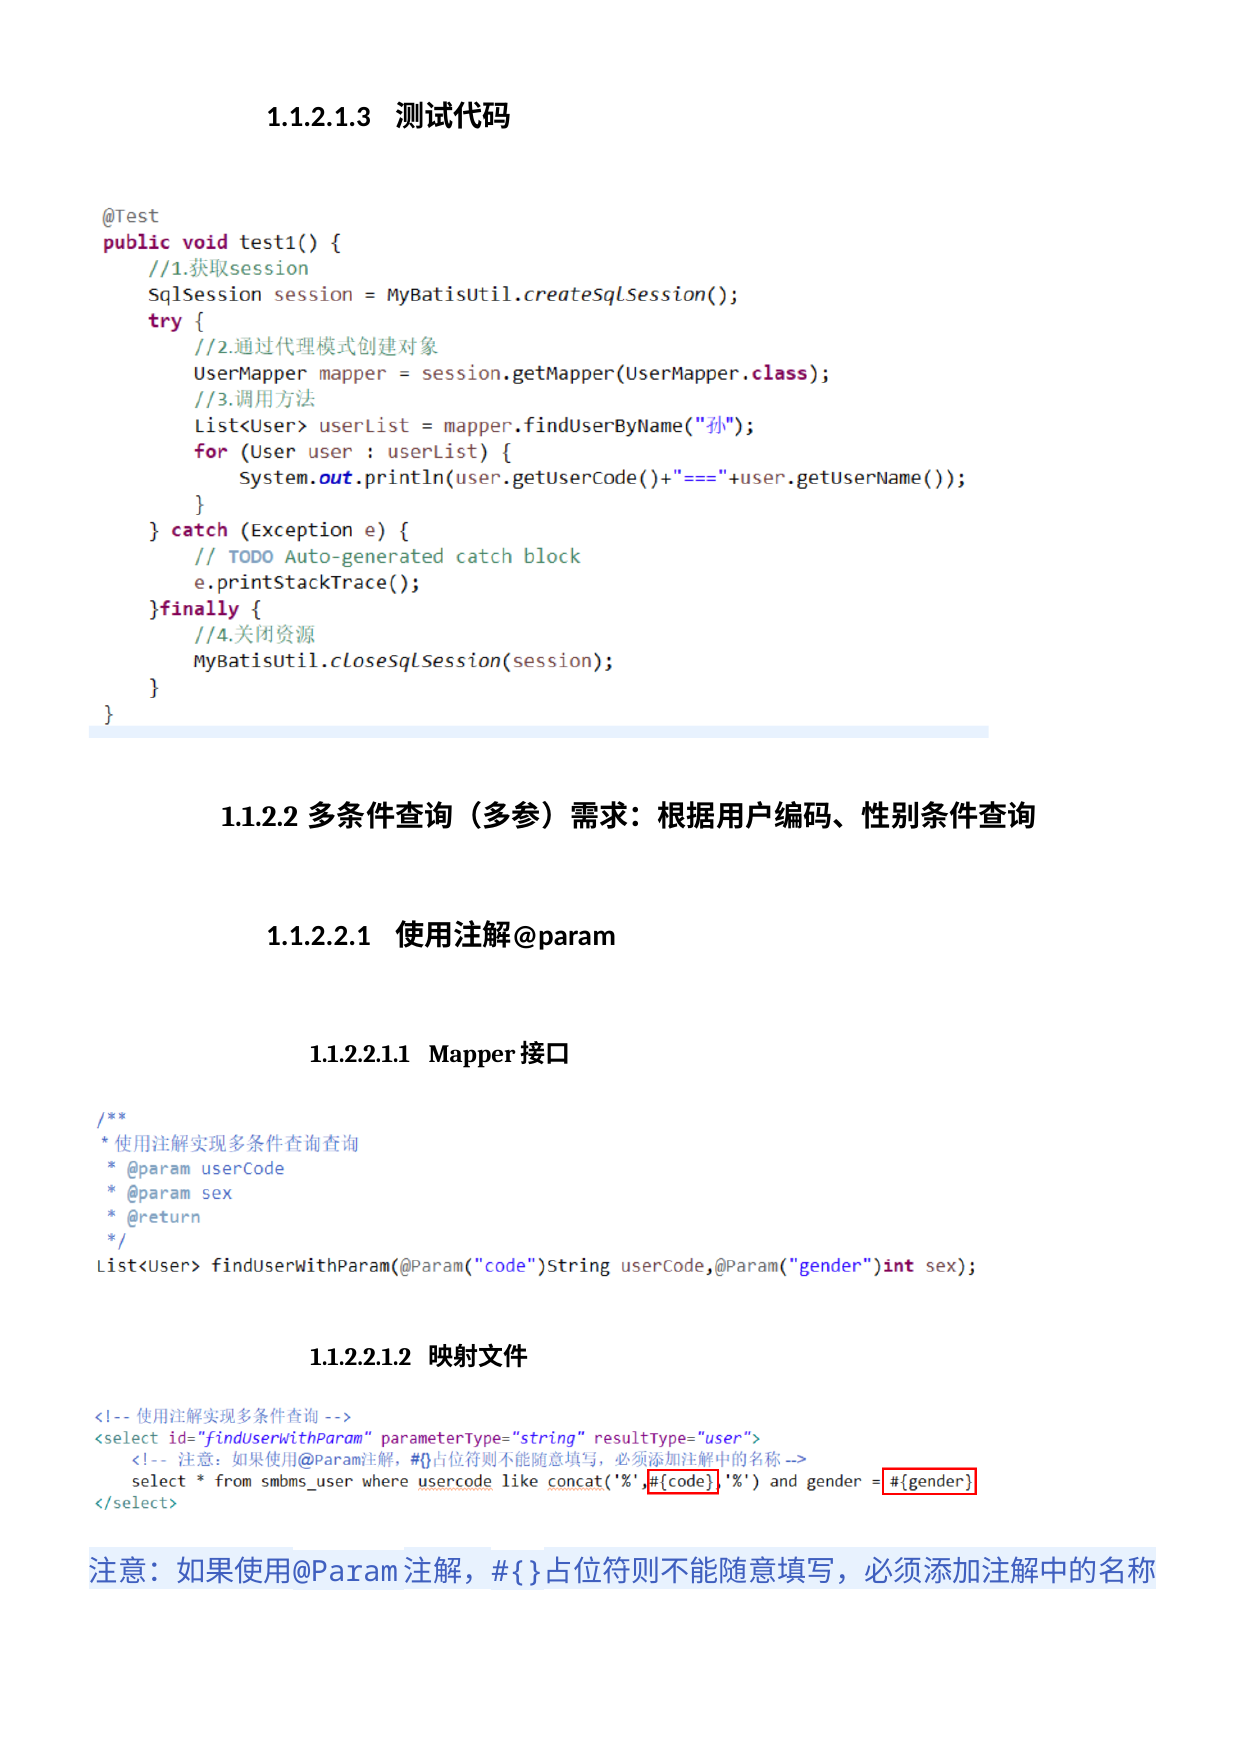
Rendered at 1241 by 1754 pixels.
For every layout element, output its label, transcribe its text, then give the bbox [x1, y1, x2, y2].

picture [88, 1406, 989, 1525]
subtitle 使用注解@param [266, 900, 1167, 965]
text 注意：如果使用@Param注解，#{}占位符则不能随意填写，必须添加注解中的名称 [89, 1536, 1167, 1601]
picture [88, 1102, 989, 1282]
subtitle 多条件查询（多参）需求：根据用户编码、性别条件查询 [222, 781, 1167, 846]
subtitle 测试代码 [266, 81, 1167, 146]
subtitle Mapper接口 [310, 1019, 1167, 1084]
picture [88, 199, 989, 738]
subtitle 映射文件 [310, 1322, 1167, 1387]
